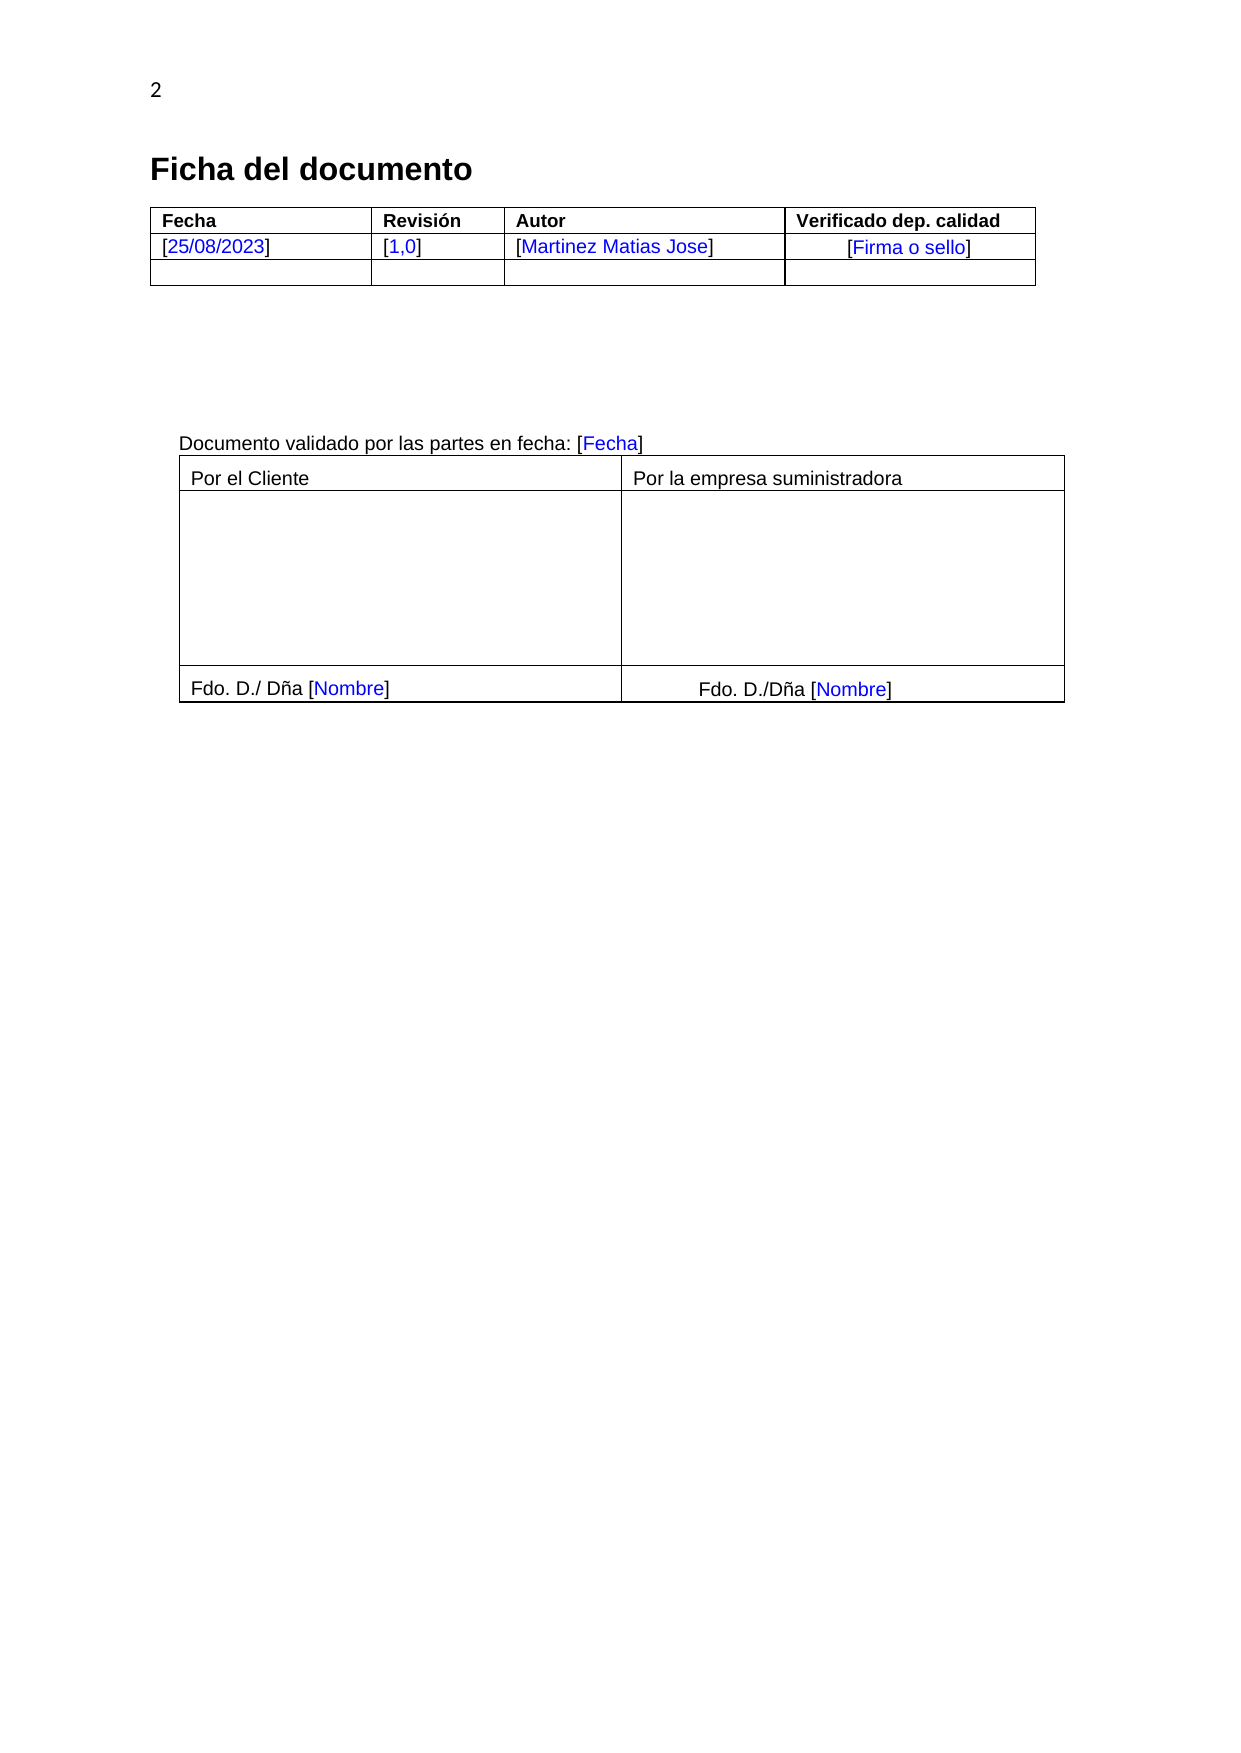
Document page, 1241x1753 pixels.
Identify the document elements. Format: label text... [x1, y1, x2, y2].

table_cell Fdo. D./Dña [Nombre] [622, 666, 1064, 701]
table_cell [505, 260, 784, 285]
table_cell Fdo. D./ Dña [Nombre] [180, 666, 621, 701]
table_cell [372, 260, 504, 285]
table_header Verificado dep. calidad [786, 208, 1035, 233]
table_header Por la empresa suministradora [622, 456, 1064, 490]
table_header Autor [505, 208, 784, 233]
table_header Por el Cliente [180, 456, 621, 490]
table_cell [622, 491, 1064, 665]
table_cell [1,0] [372, 234, 504, 259]
table_cell [Firma o sello] [786, 234, 1035, 259]
table_cell [786, 260, 1035, 285]
table_cell [Martinez Matias Jose] [505, 234, 784, 259]
text Documento validado por las partes en fecha: [Fecha] [179, 433, 1101, 455]
table_cell [180, 491, 621, 665]
text Ficha del documento [150, 150, 1101, 187]
table_cell [151, 260, 371, 285]
table_header Fecha [151, 208, 371, 233]
table_header Revisión [372, 208, 504, 233]
table_cell [25/08/2023] [151, 234, 371, 259]
